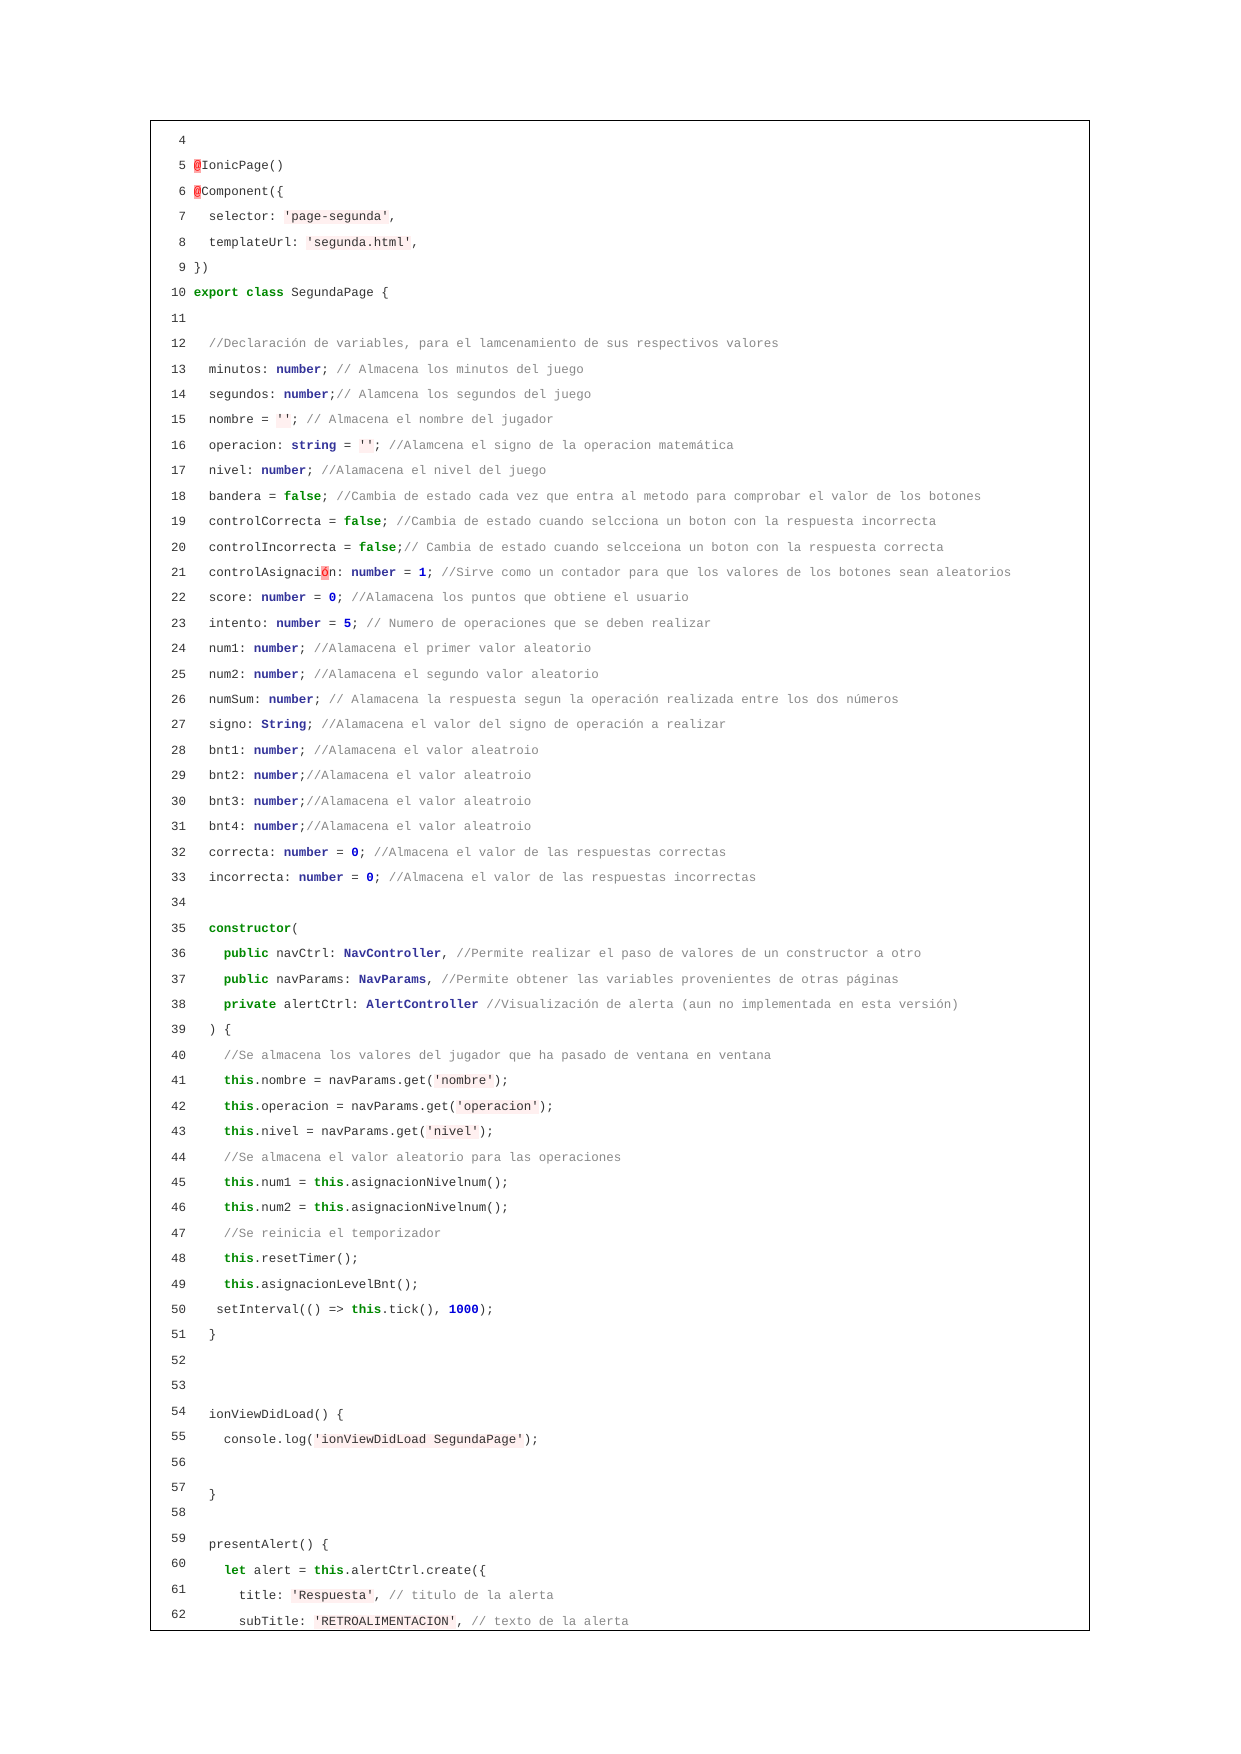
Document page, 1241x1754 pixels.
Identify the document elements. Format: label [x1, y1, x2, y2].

table_header [151, 121, 1089, 1630]
